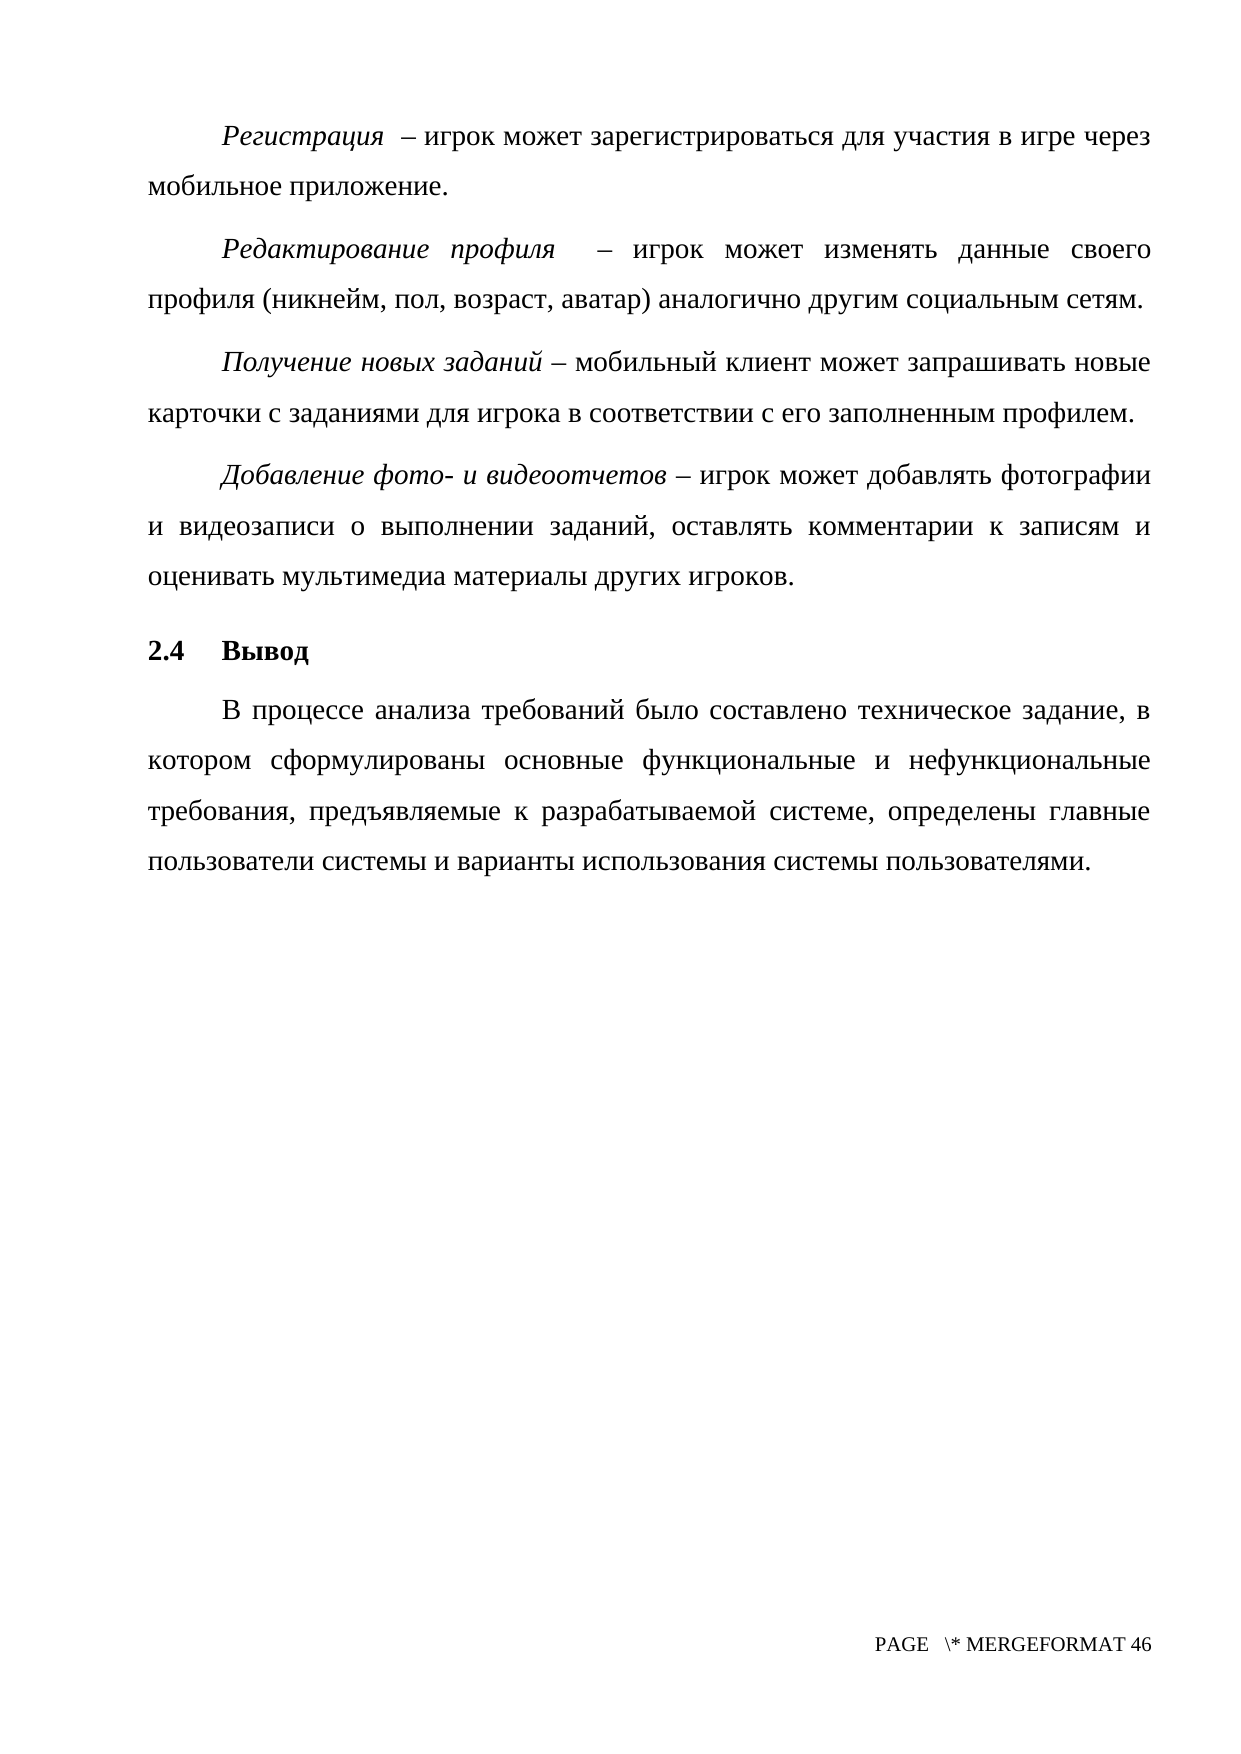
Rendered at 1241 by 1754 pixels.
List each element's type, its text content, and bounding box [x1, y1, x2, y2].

text Получение новых заданий – мобильный клиент может запрашивать новые карточки с заданиями для игрока в соответствии c его заполненным профилем. [148, 344, 1152, 428]
text В процессе анализа требований было составлено техническое задание, в котором сформулированы основные функциональные и нефункциональные требования, предъявляемые к разрабатываемой системе, определены главные пользователи системы и варианты использования системы пользователями. [148, 692, 1152, 876]
text Редактирование профиля – игрок может изменять данные своего профиля (никнейм, пол, возраст, аватар) аналогично другим социальным сетям. [148, 231, 1152, 315]
subtitle Вывод [148, 633, 1152, 667]
text Регистрация – игрок может зарегистрироваться для участия в игре через мобильное приложение. [148, 118, 1152, 202]
text Добавление фото- и видеоотчетов – игрок может добавлять фотографии и видеозаписи о выполнении заданий, оставлять комментарии к записям и оценивать мультимедиа материалы других игроков. [148, 457, 1152, 592]
